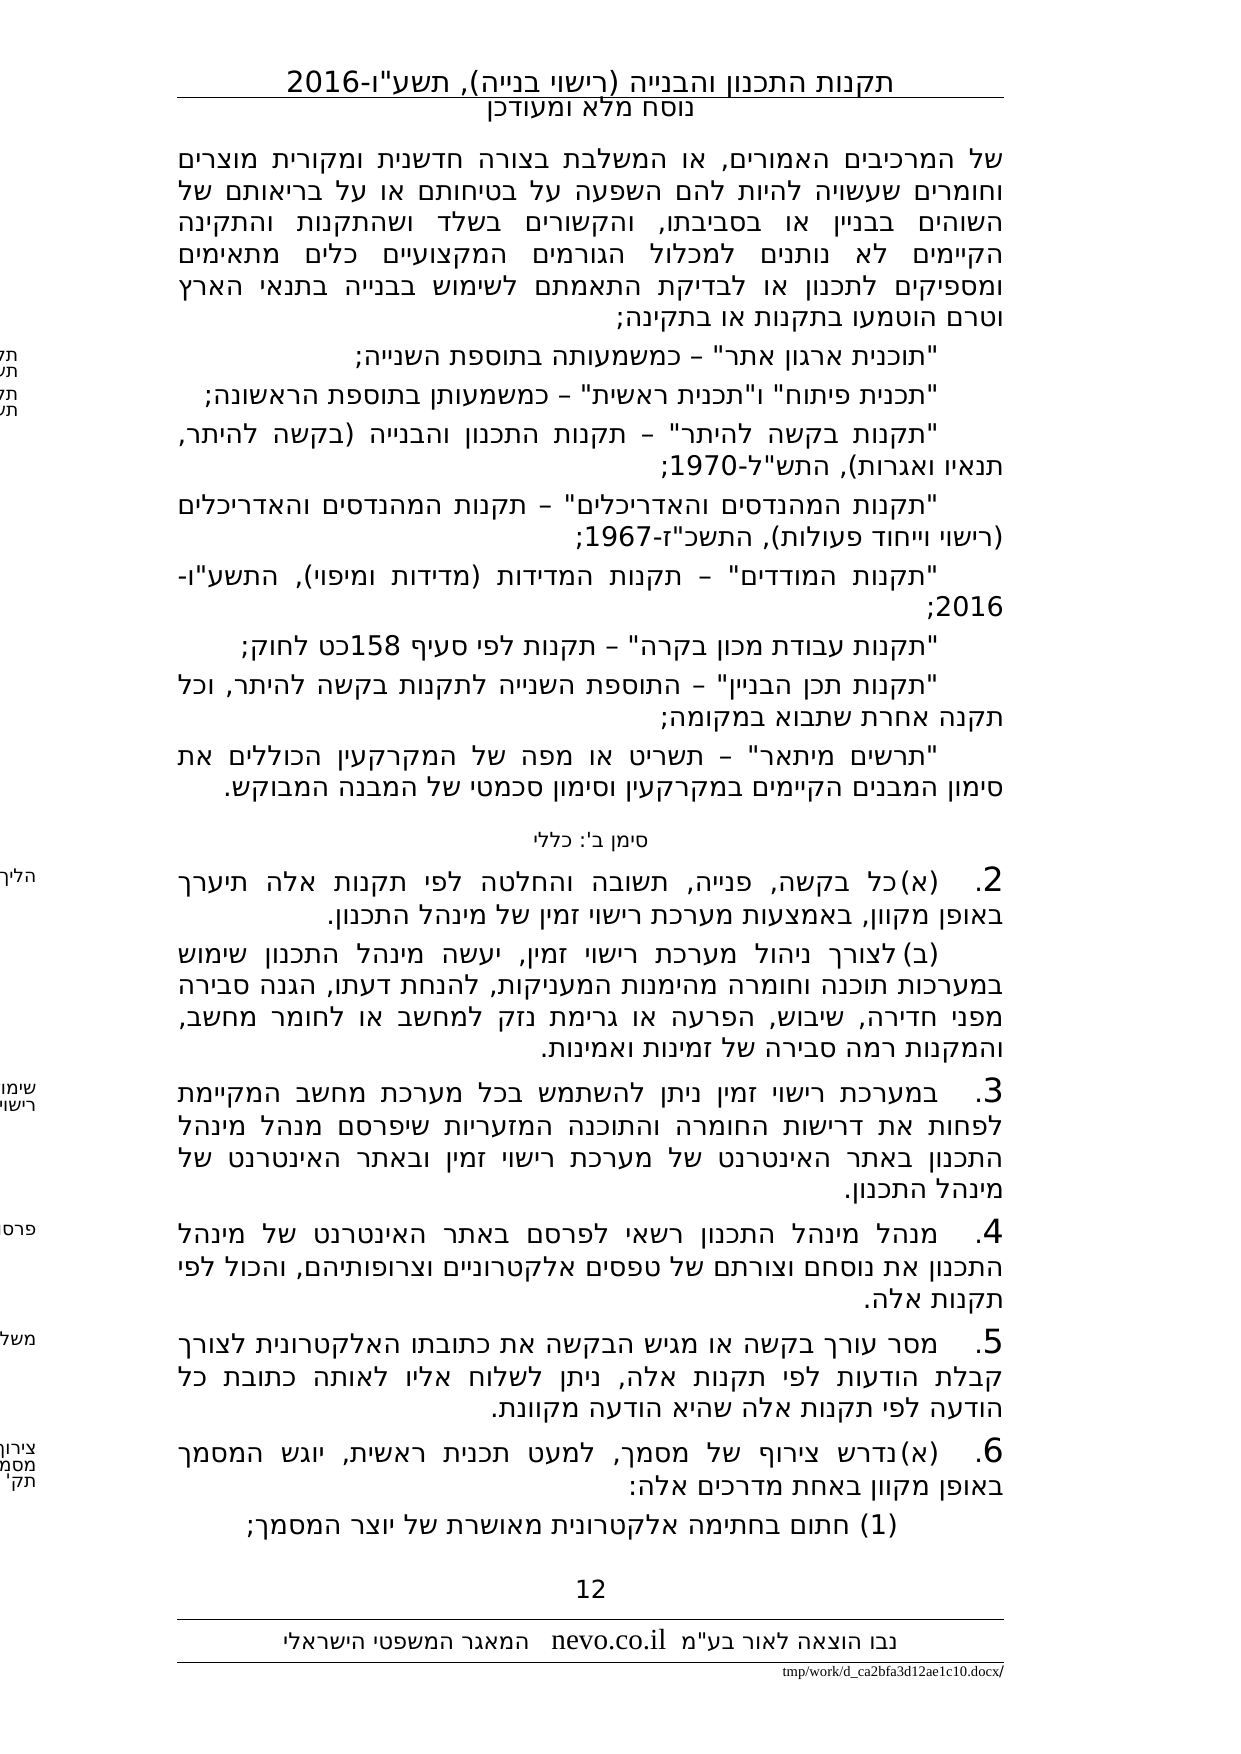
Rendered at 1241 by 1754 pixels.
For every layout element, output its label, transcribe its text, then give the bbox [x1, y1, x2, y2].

text "תקנות עבודת מכון בקרה" – תקנות לפי סעיף 158כט לחוק; [177, 631, 1004, 662]
text "תוכנית ארגון אתר" – כמשמעותה בתוספת השנייה; [177, 341, 1004, 372]
text "תקנות תכן הבניין" – התוספת השנייה לתקנות בקשה להיתר, וכל תקנה אחרת שתבוא במקומה; [177, 669, 1004, 733]
text "תכנית פיתוח" ו"תכנית ראשית" – כמשמעותן בתוספת הראשונה; [177, 379, 1004, 411]
text (ב) לצורך ניהול מערכת רישוי זמין, יעשה מינהל התכנון שימוש במערכות תוכנה וחומרה מהימנות המעניקות, להנחת דעתו, הגנה סבירה מפני חדירה, שיבוש, הפרעה או גרימת נזק למחשב או לחומר מחשב, והמקנות רמה סבירה של זמינות ואמינות. [177, 938, 1004, 1064]
text 4. מנהל מינהל התכנון רשאי לפרסם באתר האינטרנט של מינהל התכנון את נוסחם וצורתם של טפסים אלקטרוניים וצרופותיהם, והכול לפי תקנות אלה. [177, 1213, 1004, 1315]
text 3. במערכת רישוי זמין ניתן להשתמש בכל מערכת מחשב המקיימת לפחות את דרישות החומרה והתוכנה המזעריות שיפרסם מנהל מינהל התכנון באתר האינטרנט של מערכת רישוי זמין ובאתר האינטרנט של מינהל התכנון. [177, 1072, 1004, 1205]
text 6. (א) נדרש צירוף של מסמך, למעט תכנית ראשית, יוגש המסמך באופן מקוון באחת מדרכים אלה: [177, 1432, 1004, 1502]
text "תקנות המודדים" – תקנות המדידות (מדידות ומיפוי), התשע"ו-2016; [177, 560, 1004, 623]
text 2. (א) כל בקשה, פנייה, תשובה והחלטה לפי תקנות אלה תיערך באופן מקוון, באמצעות מערכת רישוי זמין של מינהל התכנון. [177, 860, 1004, 931]
text 5. מסר עורך בקשה או מגיש הבקשה את כתובתו האלקטרונית לצורך קבלת הודעות לפי תקנות אלה, ניתן לשלוח אליו לאותה כתובת כל הודעה לפי תקנות אלה שהיא הודעה מקוונת. [177, 1322, 1004, 1424]
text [177, 144, 1004, 333]
text "תקנות בקשה להיתר" – תקנות התכנון והבנייה (בקשה להיתר, תנאיו ואגרות), התש"ל-1970; [177, 419, 1004, 482]
text "תרשים מיתאר" – תשריט או מפה של המקרקעין הכוללים את סימון המבנים הקיימים במקרקעין וסימון סכמטי של המבנה המבוקש. [177, 740, 1004, 803]
text סימן ב': כללי [177, 828, 1004, 853]
text (1) חתום בחתימה אלקטרונית מאושרת של יוצר המסמך; [177, 1510, 898, 1541]
text "תקנות המהנדסים והאדריכלים" – תקנות המהנדסים והאדריכלים (רישוי וייחוד פעולות), התשכ"ז-1967; [177, 489, 1004, 552]
